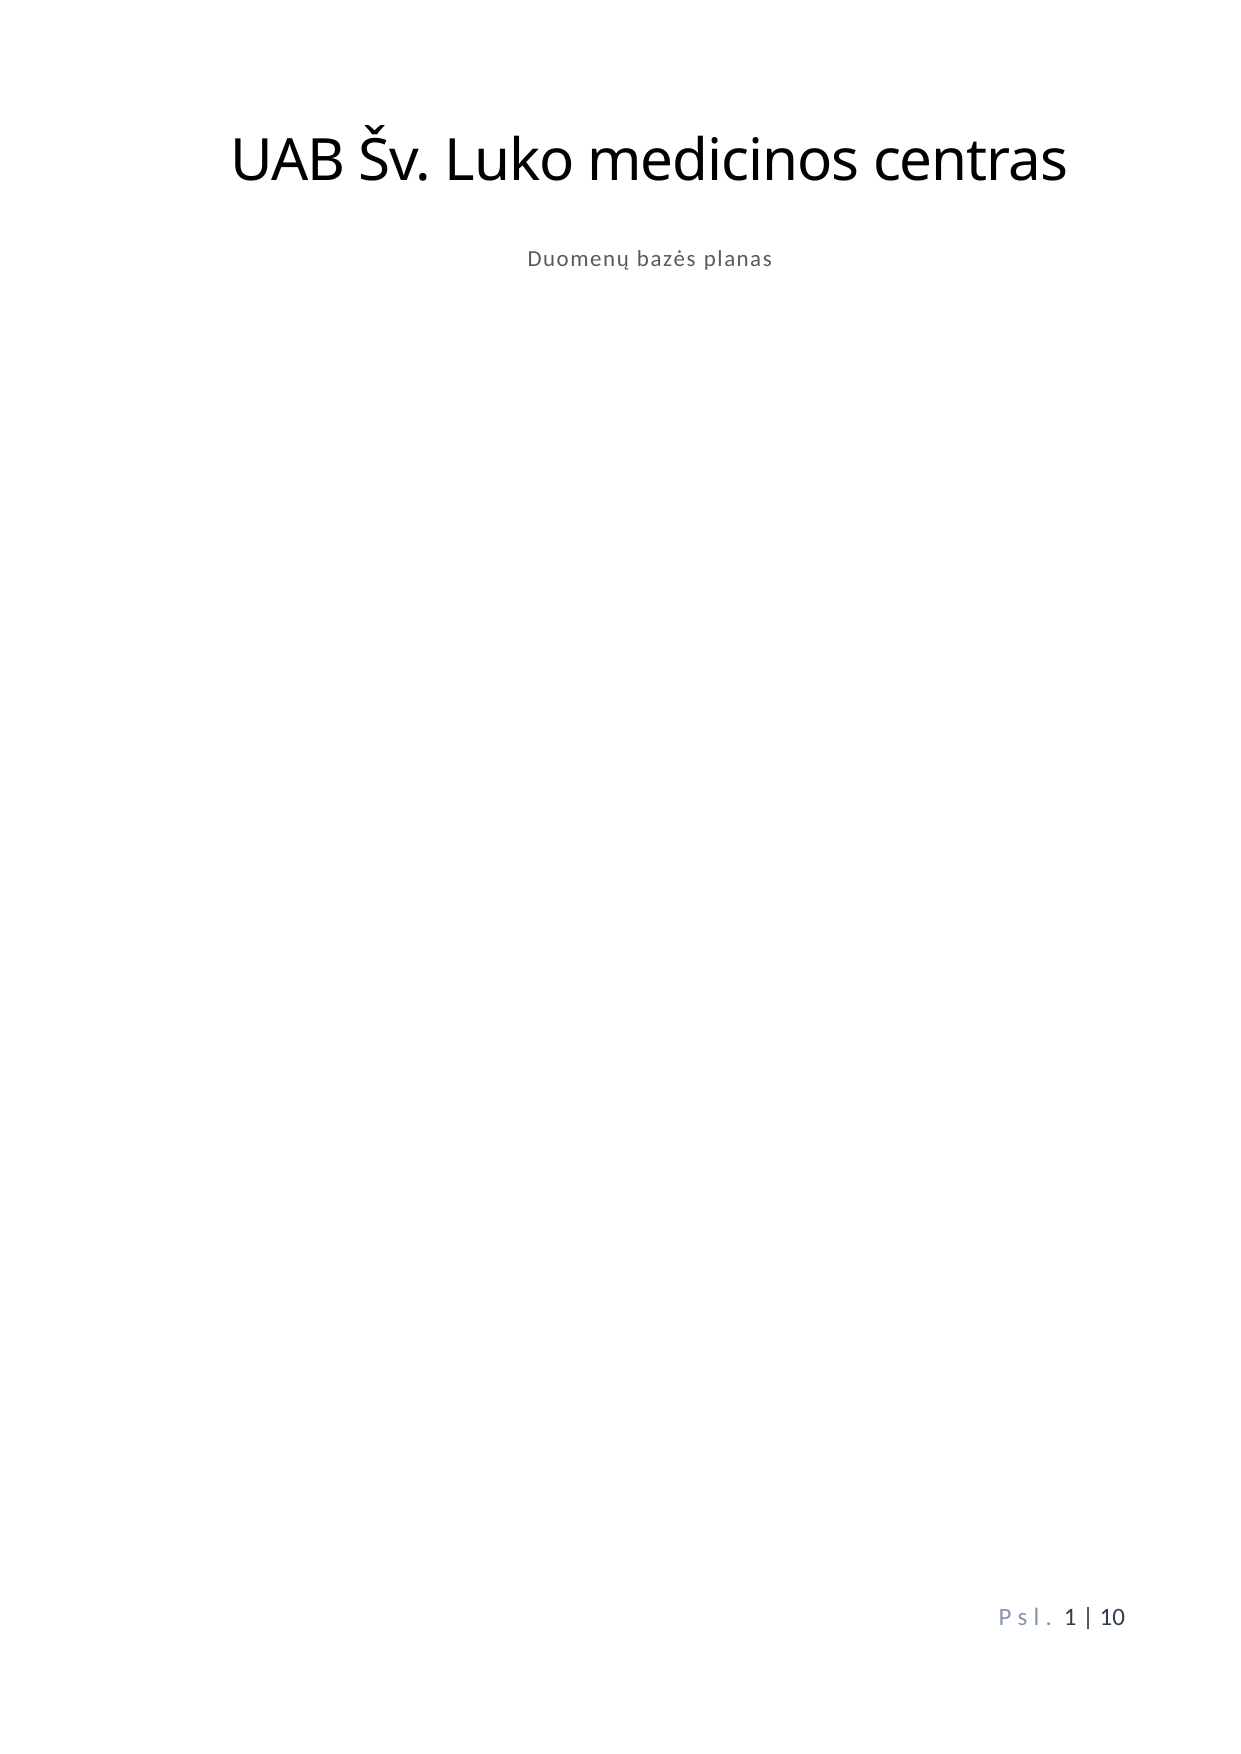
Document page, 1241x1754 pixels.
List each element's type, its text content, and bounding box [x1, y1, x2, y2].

title UAB Šv. Luko medicinos centras [148, 118, 1152, 198]
subtitle Duomenų bazės planas [148, 244, 1152, 272]
